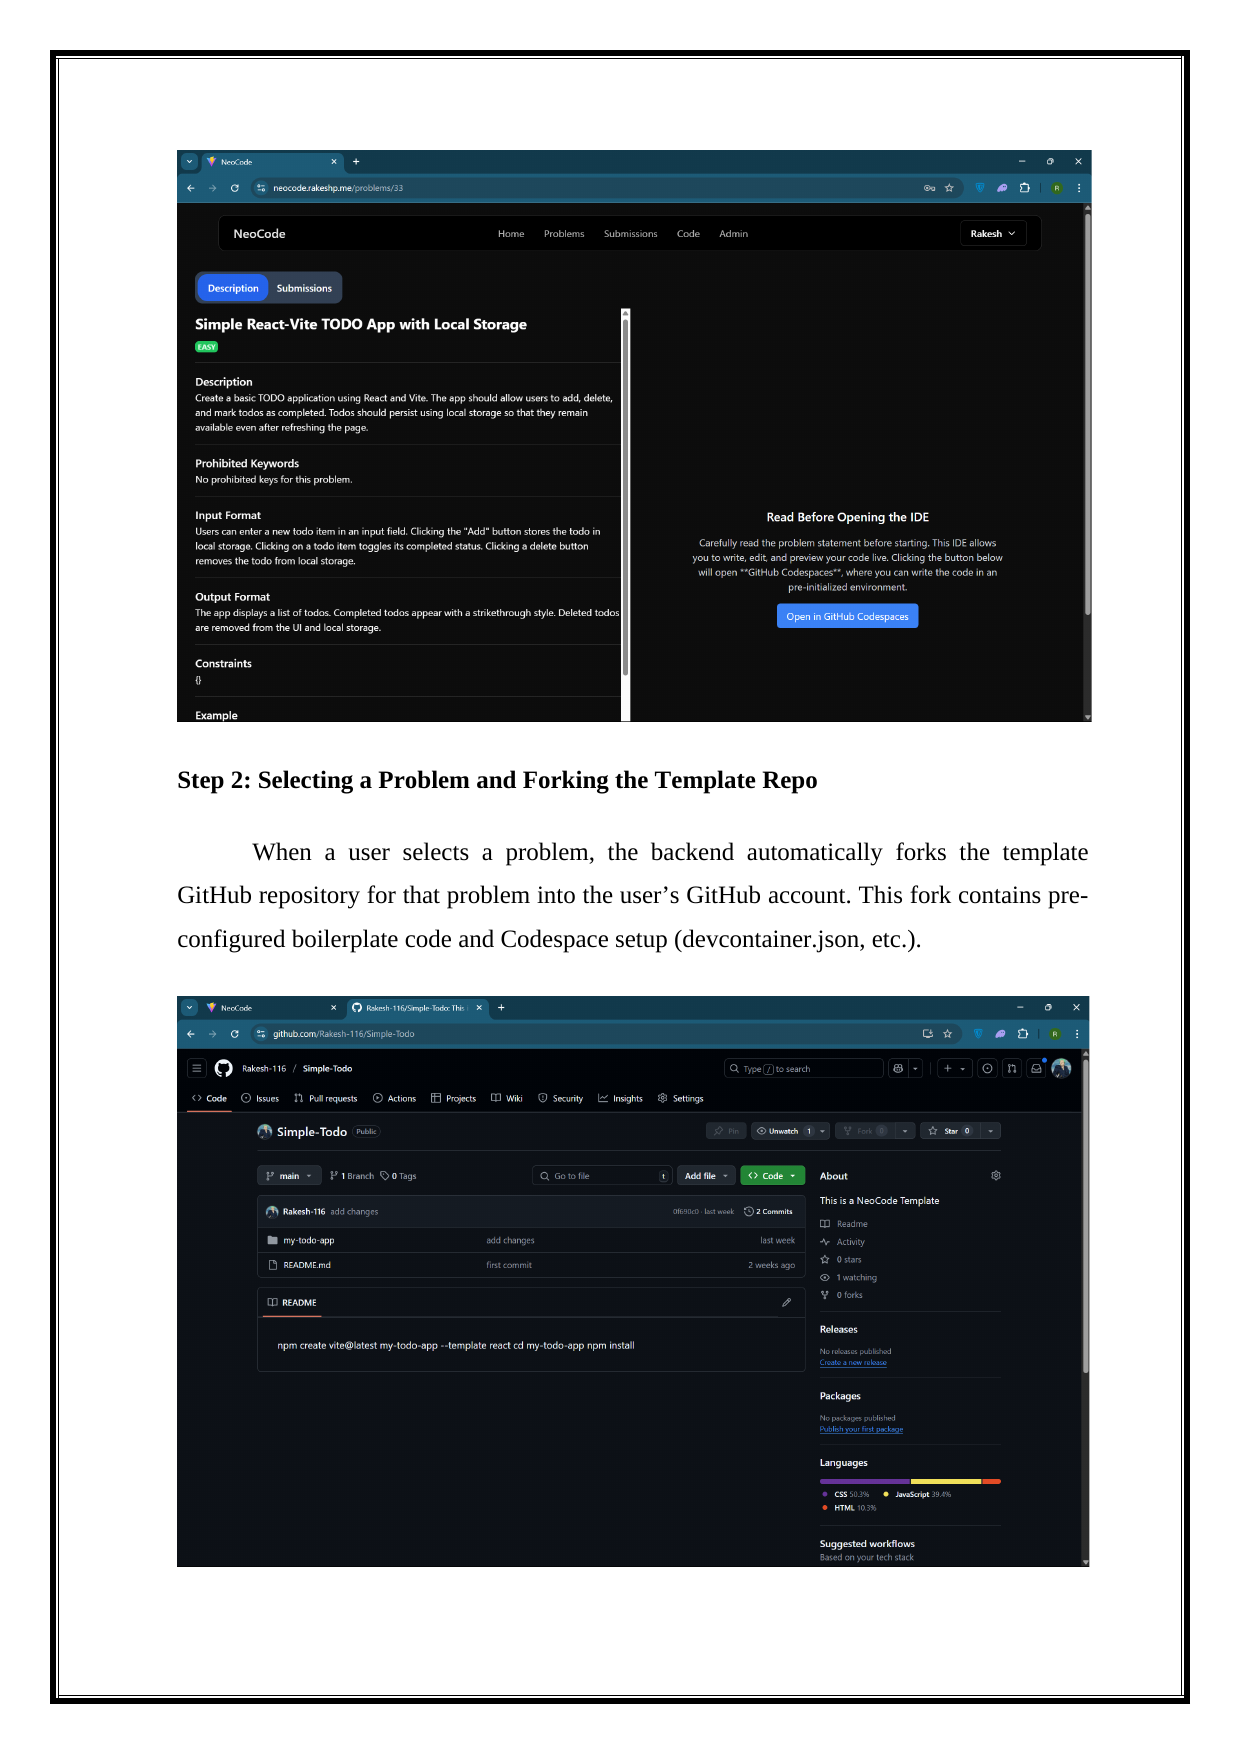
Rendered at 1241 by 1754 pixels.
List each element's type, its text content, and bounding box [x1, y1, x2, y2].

picture [177, 150, 1092, 722]
list Step 2: Selecting a Problem and Forking the Template Repo [177, 765, 1090, 794]
list When a user selects a problem, the backend automatically forks the template GitHub repository for that problem into the user’s GitHub account. This fork contains pre-configured boilerplate code and Codespace setup (devcontainer.json, etc.). [177, 837, 1090, 952]
picture [177, 996, 1090, 1567]
